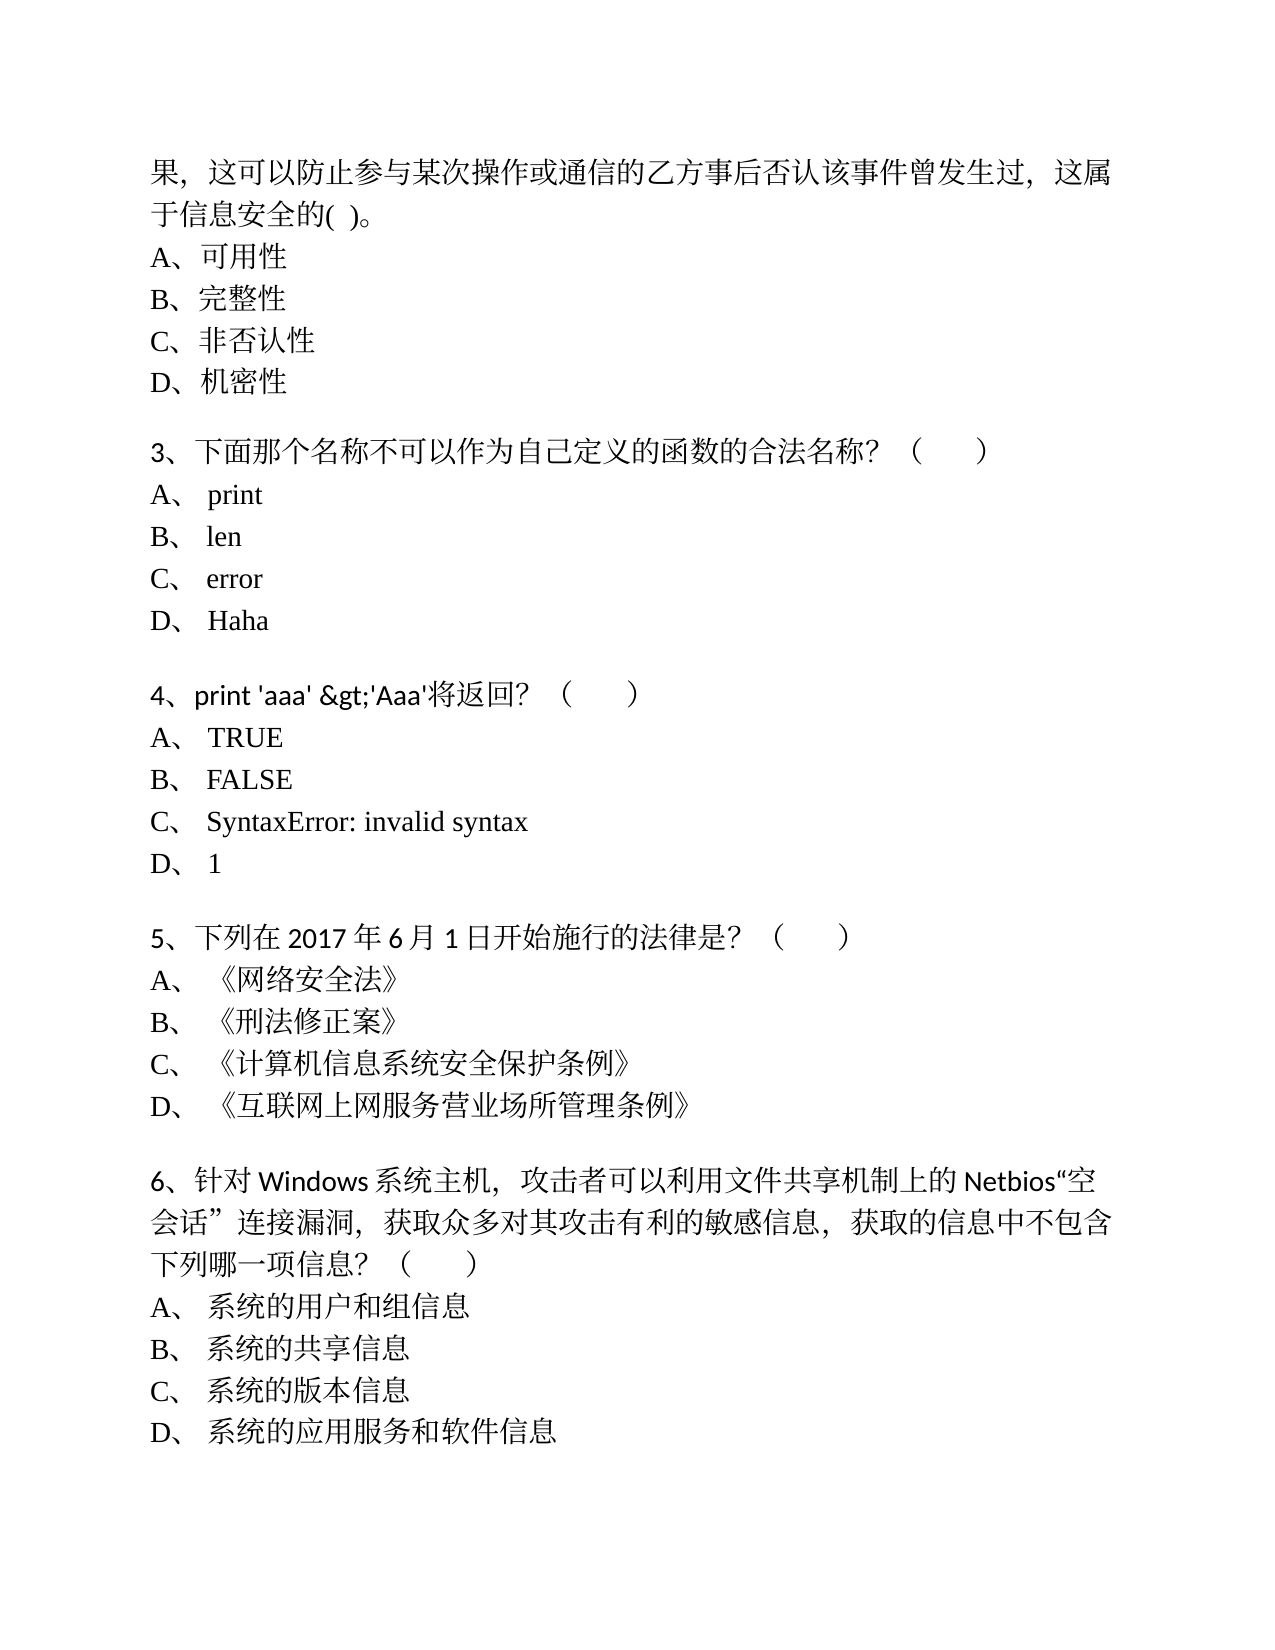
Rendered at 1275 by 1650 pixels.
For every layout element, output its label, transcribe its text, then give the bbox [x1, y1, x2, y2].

text B、 FALSE [150, 756, 1125, 798]
text C、 SyntaxError: invalid syntax [150, 798, 1125, 840]
text D、 1 [150, 840, 1125, 882]
text 4、print 'aaa' &gt;'Aaa'将返回？（ ） [150, 672, 1125, 714]
text 6、针对Windows系统主机，攻击者可以利用文件共享机制上的Netbios“空会话”连接漏洞，获取众多对其攻击有利的敏感信息，获取的信息中不包含下列哪一项信息？（ ） [150, 1158, 1125, 1284]
text B、 《刑法修正案》 [150, 999, 1125, 1041]
text C、 error [150, 555, 1125, 597]
text A、可用性 [150, 234, 1125, 276]
text D、 系统的应用服务和软件信息 [150, 1409, 1125, 1451]
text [150, 150, 1125, 234]
text D、 Haha [150, 597, 1125, 639]
text C、 《计算机信息系统安全保护条例》 [150, 1041, 1125, 1083]
text A、 系统的用户和组信息 [150, 1284, 1125, 1326]
text D、 《互联网上网服务营业场所管理条例》 [150, 1083, 1125, 1124]
text B、 系统的共享信息 [150, 1326, 1125, 1367]
text C、非否认性 [150, 317, 1125, 359]
text B、完整性 [150, 276, 1125, 317]
text B、 len [150, 513, 1125, 555]
text A、 TRUE [150, 714, 1125, 756]
text A、 《网络安全法》 [150, 957, 1125, 999]
text 5、下列在2017 年6月1日开始施行的法律是？（ ） [150, 915, 1125, 957]
text C、 系统的版本信息 [150, 1367, 1125, 1409]
text A、 print [150, 471, 1125, 513]
text D、机密性 [150, 359, 1125, 401]
text 3、下面那个名称不可以作为自己定义的函数的合法名称？（ ） [150, 429, 1125, 471]
